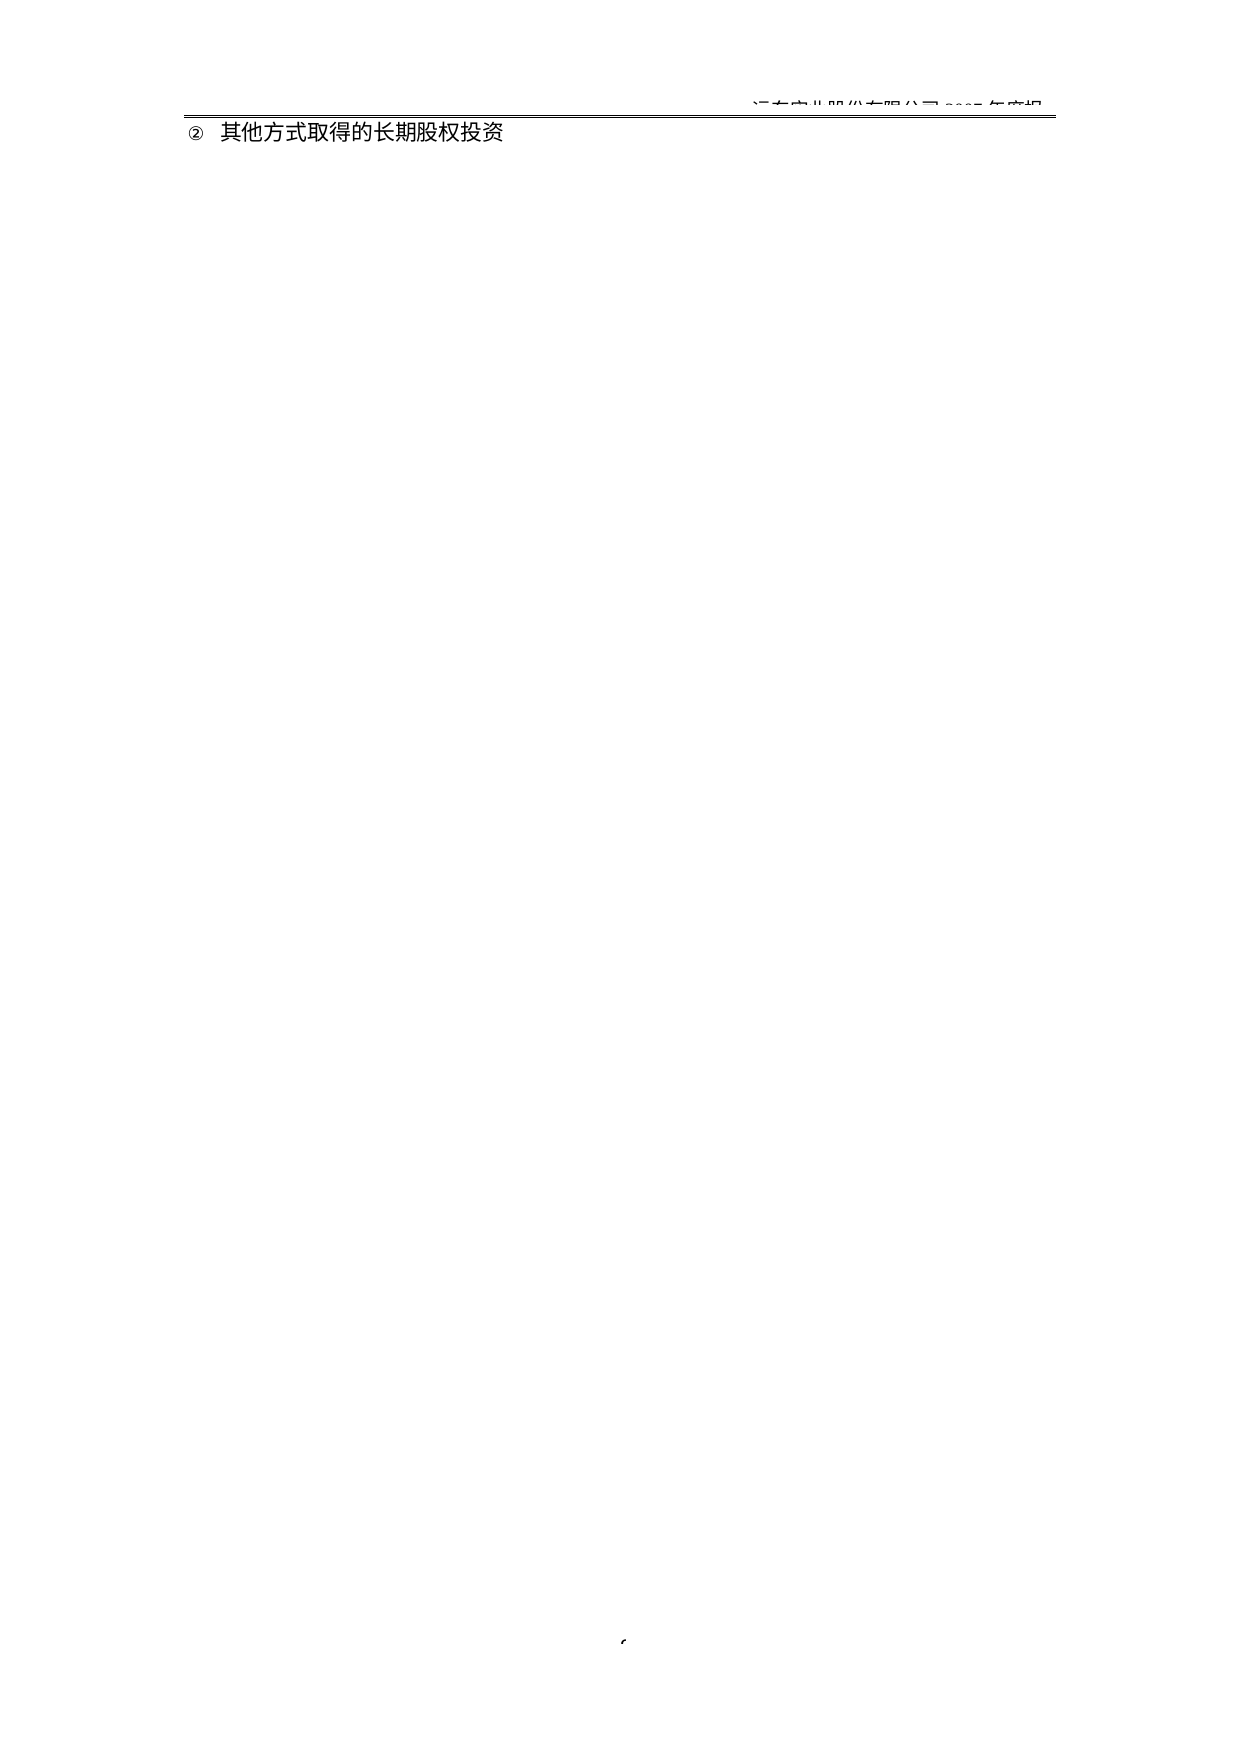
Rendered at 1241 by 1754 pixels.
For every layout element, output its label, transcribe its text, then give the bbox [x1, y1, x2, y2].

text ② 其他方式取得的长期股权投资 [187, 117, 1076, 146]
